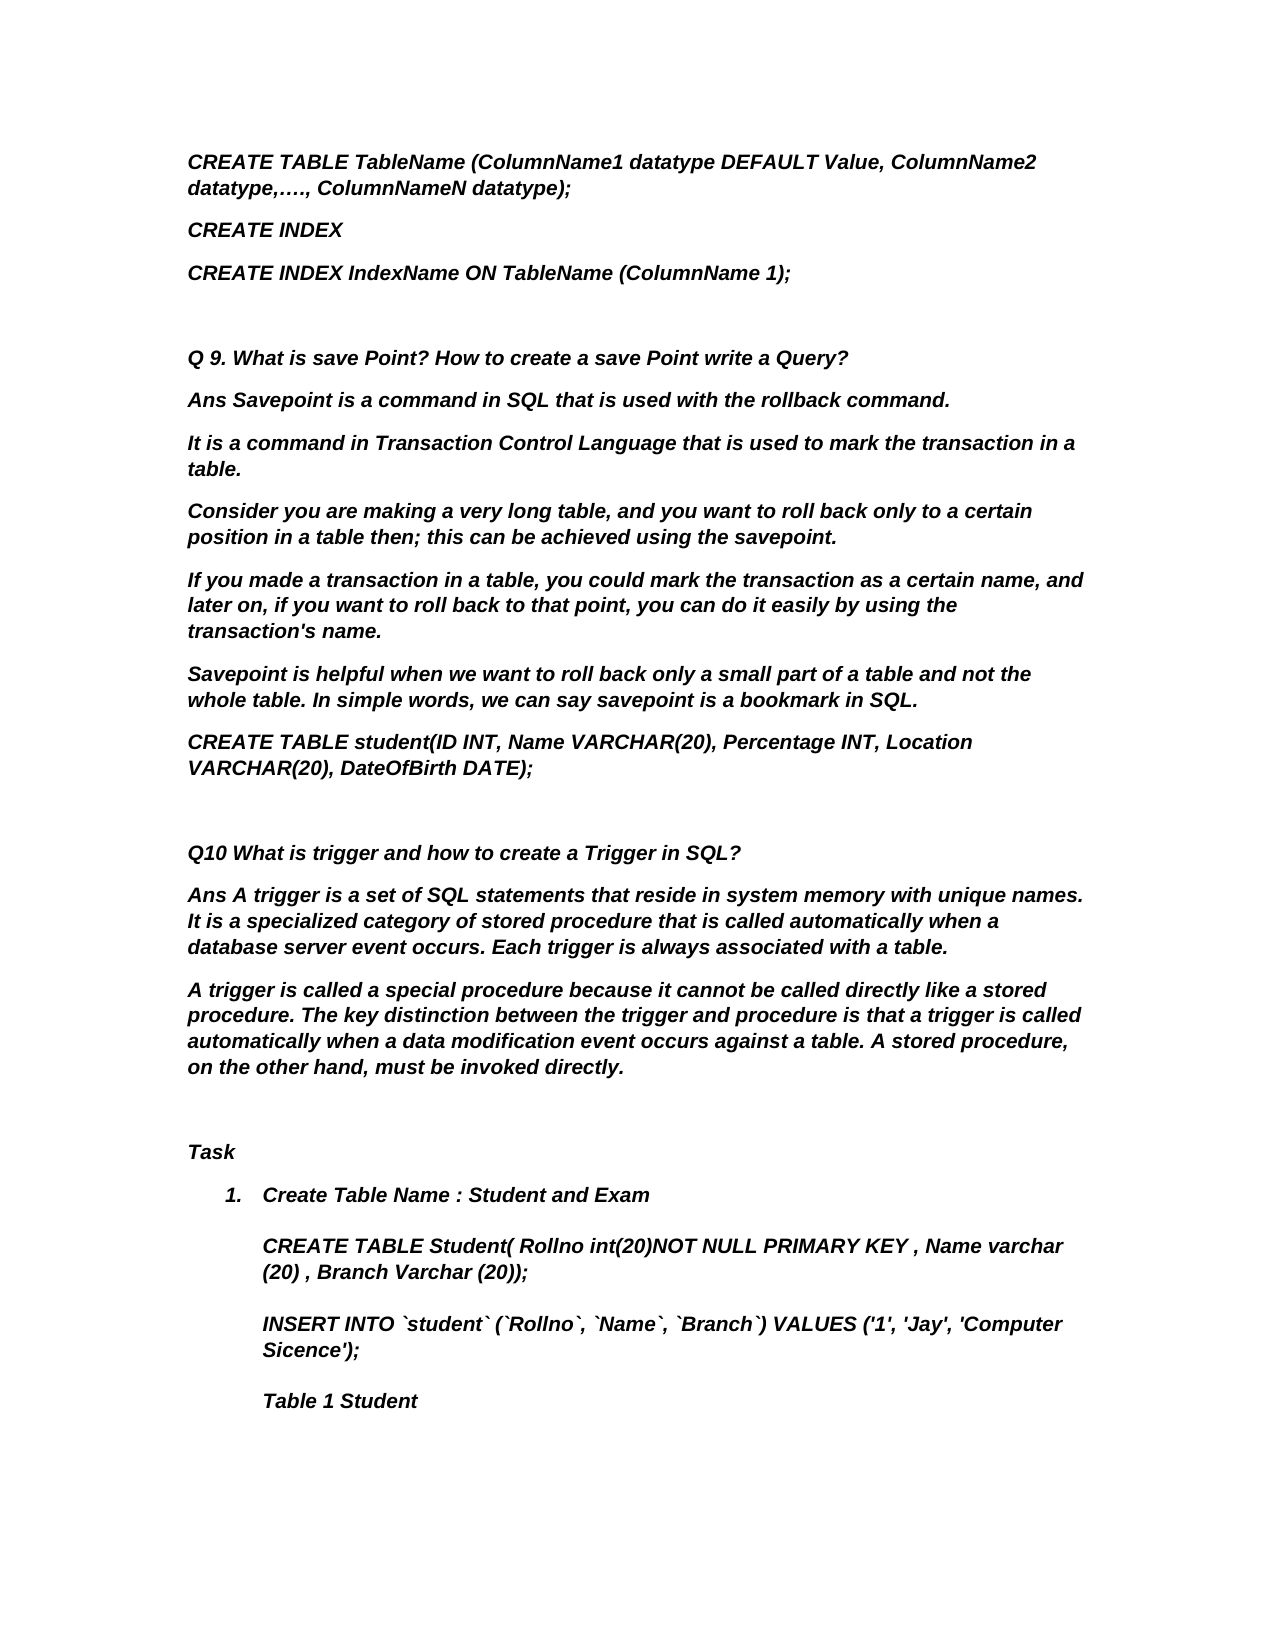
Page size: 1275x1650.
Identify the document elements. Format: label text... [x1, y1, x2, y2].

list CREATE TABLE Student( Rollno int(20)NOT NULL PRIMARY KEY , Name varchar (20) , Branch Varchar (20)); [262, 1234, 1087, 1284]
text A trigger is called a special procedure because it cannot be called directly like a stored procedure. The key distinction between the trigger and procedure is that a trigger is called automatically when a data modification event occurs against a table. A stored procedure, on the other hand, must be invoked directly. [187, 977, 1087, 1079]
text CREATE INDEX IndexName ON TableName (ColumnName 1); [187, 261, 1087, 285]
text Consider you are making a very long table, and you want to roll back only to a certain position in a table then; this can be achieved using the savepoint. [187, 499, 1087, 549]
list Table 1 Student [262, 1389, 1087, 1413]
text Ans A trigger is a set of SQL statements that reside in system memory with unique names. It is a specialized category of stored procedure that is called automatically when a database server event occurs. Each trigger is always associated with a table. [187, 883, 1087, 959]
text It is a command in Transaction Control Language that is used to mark the transaction in a table. [187, 431, 1087, 481]
text Task [187, 1140, 1087, 1164]
text CREATE TABLE student(ID INT, Name VARCHAR(20), Percentage INT, Location VARCHAR(20), DateOfBirth DATE); [187, 730, 1087, 780]
text Q10 What is trigger and how to create a Trigger in SQL? [187, 841, 1087, 865]
list Create Table Name : Student and Exam [225, 1182, 1087, 1206]
text If you made a transaction in a table, you could mark the transaction as a certain name, and later on, if you want to roll back to that point, you can do it easily by using the transaction's name. [187, 567, 1087, 643]
text Q 9. What is save Point? How to create a save Point write a Query? [187, 346, 1087, 370]
list INSERT INTO `student` (`Rollno`, `Name`, `Branch`) VALUES ('1', 'Jay', 'Computer Sicence'); [262, 1312, 1087, 1361]
text Ans Savepoint is a command in SQL that is used with the rollback command. [187, 388, 1087, 412]
text Savepoint is helpful when we want to roll back only a small part of a table and not the whole table. In simple words, we can say savepoint is a bookmark in SQL. [187, 662, 1087, 711]
text CREATE INDEX [187, 218, 1087, 242]
text CREATE TABLE TableName (ColumnName1 datatype DEFAULT Value, ColumnName2 datatype,…., ColumnNameN datatype); [187, 150, 1087, 200]
